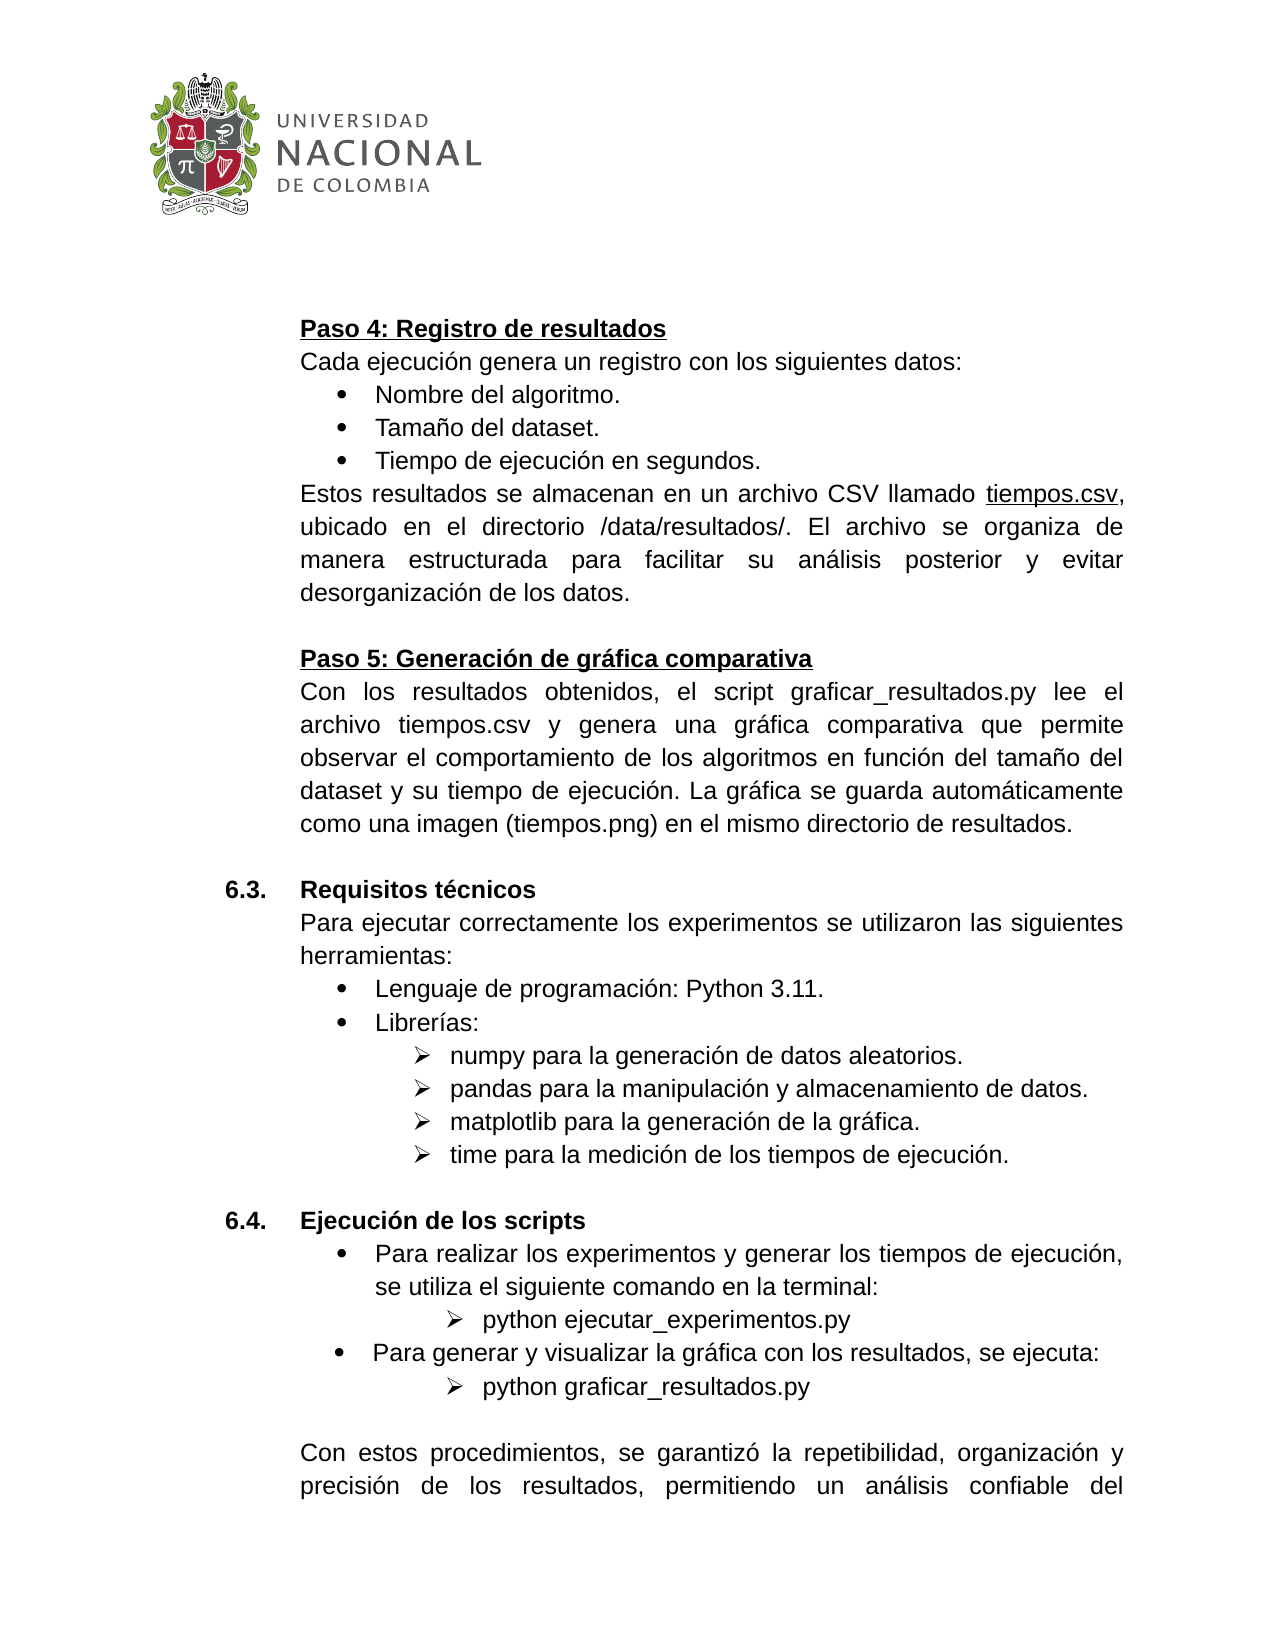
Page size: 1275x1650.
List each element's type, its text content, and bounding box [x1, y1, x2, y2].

list Cada ejecución genera un registro con los siguientes datos: [300, 347, 1125, 375]
list Paso 4: Registro de resultados [300, 314, 1125, 342]
list Ejecución de los scripts [225, 1206, 1125, 1235]
list numpy para la generación de datos aleatorios. [412, 1041, 1125, 1069]
list Para ejecutar correctamente los experimentos se utilizaron las siguientes herramientas: [300, 908, 1125, 970]
list Para realizar los experimentos y generar los tiempos de ejecución, se utiliza el siguiente comando en la terminal: [337, 1239, 1125, 1301]
list Librerías: [337, 1007, 1125, 1036]
list Lenguaje de programación: Python 3.11. [337, 974, 1125, 1003]
list Tamaño del dataset. [337, 413, 1125, 442]
list Requisitos técnicos [225, 875, 1125, 904]
list matplotlib para la generación de la gráfica. [412, 1107, 1125, 1136]
list python graficar_resultados.py [445, 1372, 1125, 1400]
list Con los resultados obtenidos, el script graficar_resultados.py lee el archivo tiempos.csv y genera una gráfica comparativa que permite observar el comportamiento de los algoritmos en función del tamaño del dataset y su tiempo de ejecución. La gráfica se guarda automáticamente como una imagen (tiempos.png) en el mismo directorio de resultados. [300, 677, 1125, 838]
list Nombre del algoritmo. [337, 380, 1125, 408]
list pandas para la manipulación y almacenamiento de datos. [412, 1074, 1125, 1103]
list time para la medición de los tiempos de ejecución. [412, 1140, 1125, 1169]
list Paso 5: Generación de gráfica comparativa [300, 644, 1125, 673]
list Para generar y visualizar la gráfica con los resultados, se ejecuta: [335, 1338, 1125, 1367]
list python ejecutar_experimentos.py [445, 1305, 1125, 1334]
list Tiempo de ejecución en segundos. [337, 446, 1125, 475]
list Estos resultados se almacenan en un archivo CSV llamado tiempos.csv, ubicado en el directorio /data/resultados/. El archivo se organiza de manera estructurada para facilitar su análisis posterior y evitar desorganización de los datos. [300, 479, 1125, 607]
picture [150, 73, 482, 215]
